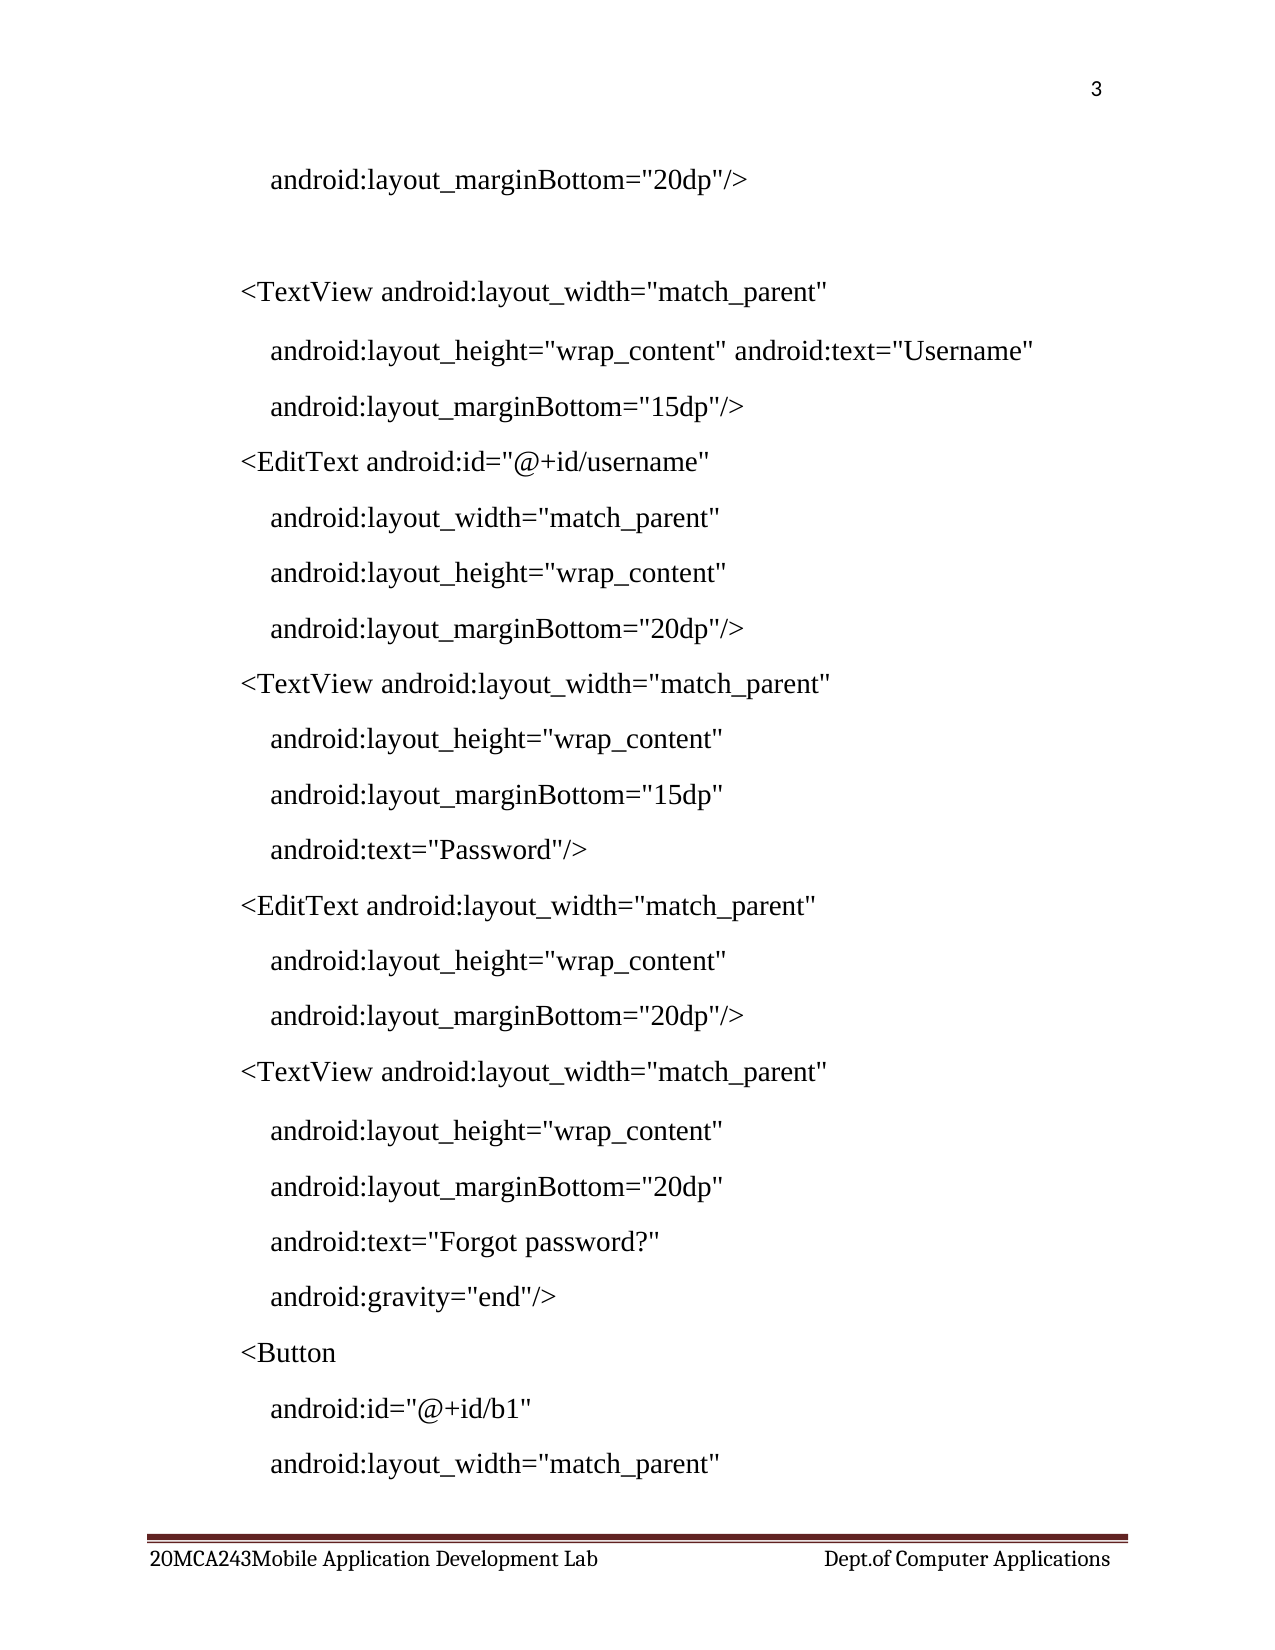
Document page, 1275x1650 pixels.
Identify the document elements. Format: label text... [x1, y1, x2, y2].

text style="@style/TextAppearance.AppCompat.Medium" android:layout_marginBottom="20dp"/> [270, 162, 1131, 196]
text <Button android:id="@+id/b1" [240, 1335, 585, 1424]
text <EditText android:layout_width="match_parent" android:layout_height="wrap_content" android:layout_marginBottom="20dp"/> [240, 888, 872, 1032]
text android:layout_height="wrap_content" android:text="Username" android:layout_marginBottom="15dp"/> [270, 333, 1131, 422]
text <TextView android:layout_width="match_parent" android:layout_height="wrap_content" android:layout_marginBottom="15dp" android:text="Password"/> [240, 666, 872, 866]
text android:layout_height="wrap_content" android:layout_marginBottom="20dp" android:text="Forgot password?" android:gravity="end"/> [270, 1113, 951, 1313]
text android:layout_width="match_parent" [270, 1446, 951, 1480]
text <EditText android:id="@+id/username" [240, 444, 748, 478]
text <TextView android:layout_width="match_parent" [240, 274, 872, 308]
text <TextView android:layout_width="match_parent" [240, 1054, 872, 1088]
text android:layout_width="match_parent" android:layout_height="wrap_content" android:layout_marginBottom="20dp"/> [270, 500, 825, 644]
